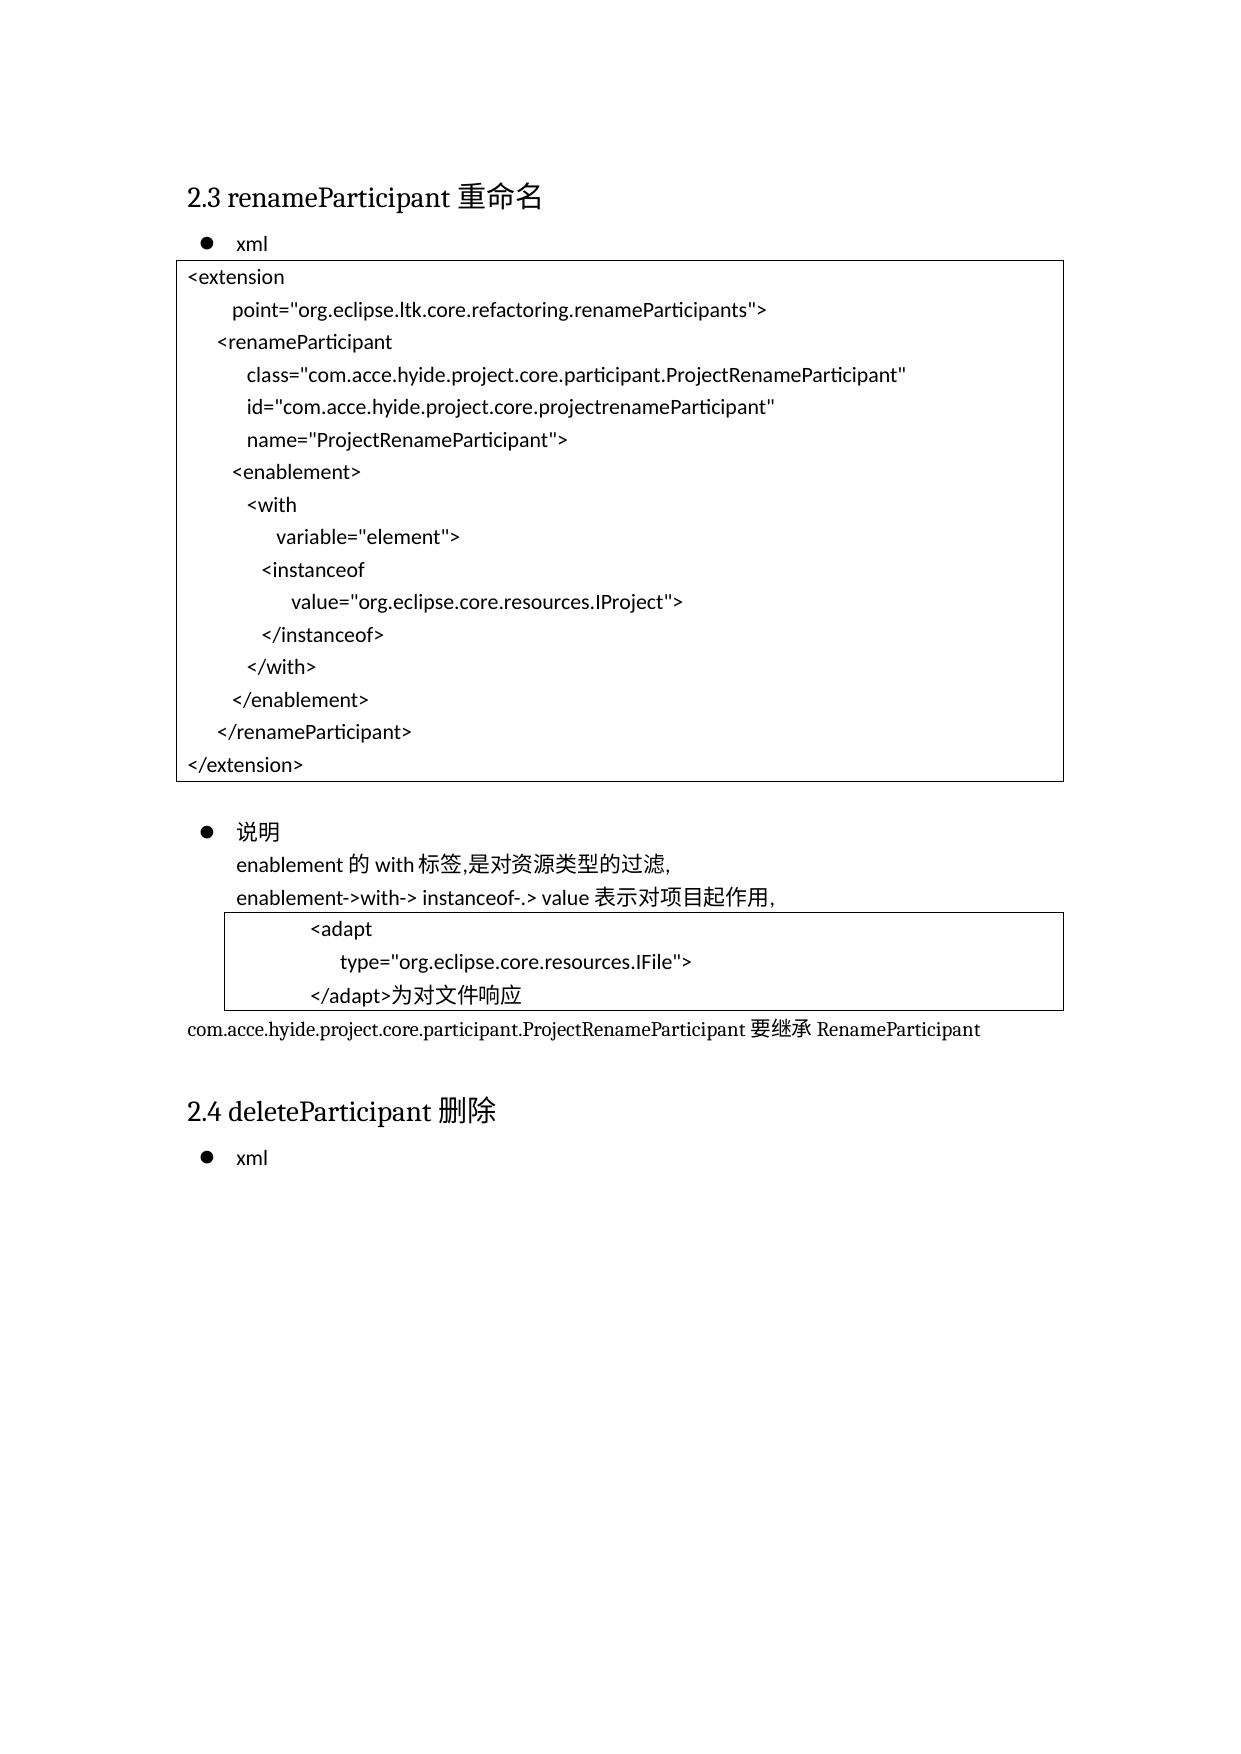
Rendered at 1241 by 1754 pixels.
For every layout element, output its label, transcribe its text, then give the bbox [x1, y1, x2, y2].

list enablement->with-> instanceof-.> value 表示对项目起作用, [236, 879, 1053, 912]
table_header <extension point="org.eclipse.ltk.core.refactoring.renameParticipants"> <renameParticipant class="com.acce.hyide.project.core.participant.ProjectRenameParticipant" id="com.acce.hyide.project.core.projectrenameParticipant" name="ProjectRenameParticipant"> <enablement> <with variable="element"> <instanceof value="org.eclipse.core.resources.IProject"> </instanceof> </with> </enablement> </renameParticipant> </extension> [177, 261, 1063, 781]
table_header <adapt type="org.eclipse.core.resources.IFile"> </adapt>为对文件响应 [225, 913, 1063, 1010]
text com.acce.hyide.project.core.participant.ProjectRenameParticipant要继承RenameParticipant [187, 1011, 1053, 1044]
subtitle deleteParticipant 删除 [187, 1076, 1053, 1141]
list enablement 的 with标签,是对资源类型的过滤, [236, 847, 1053, 879]
list xml [198, 1141, 1053, 1174]
list 说明 [198, 814, 1053, 847]
subtitle renameParticipant 重命名 [187, 162, 1053, 227]
list xml [198, 227, 1053, 259]
